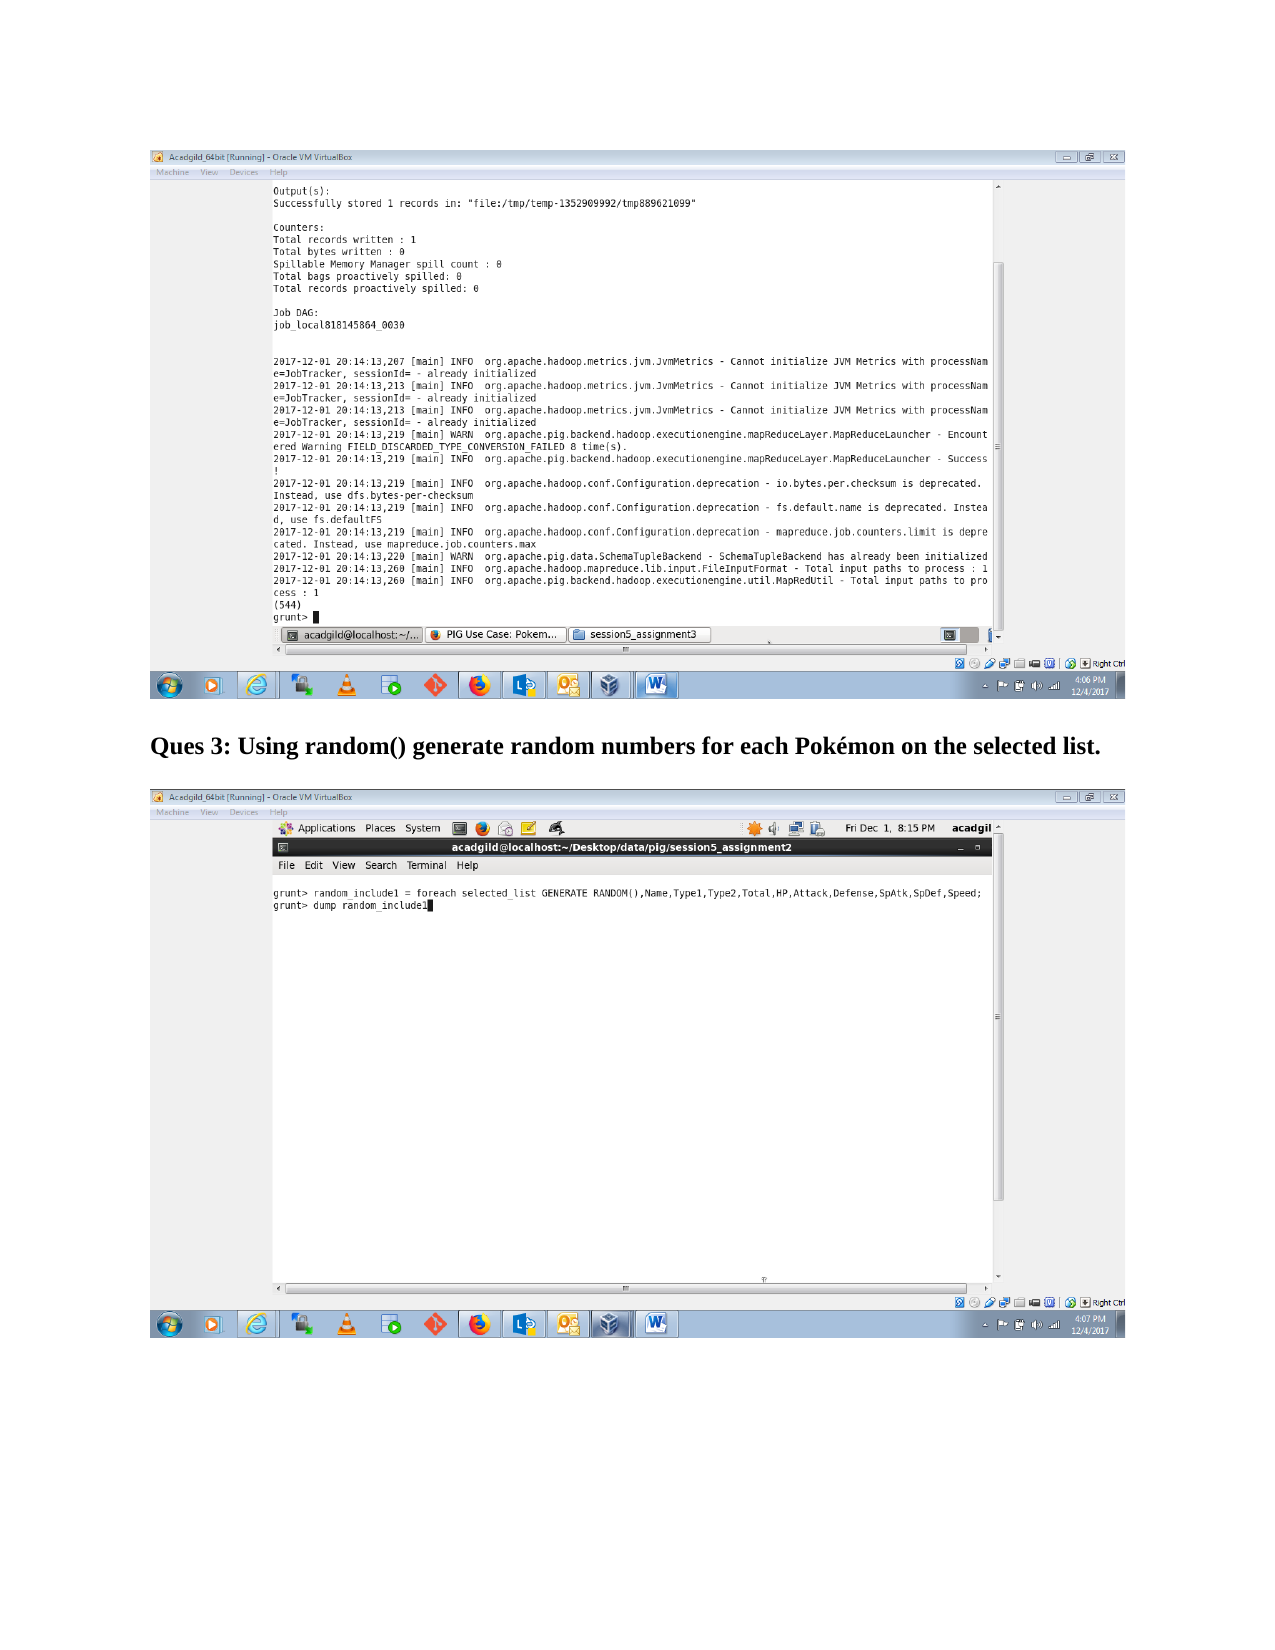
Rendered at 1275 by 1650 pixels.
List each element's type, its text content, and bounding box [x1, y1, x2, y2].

picture [150, 150, 1125, 699]
subtitle Ques 3: Using random() generate random numbers for each Pokémon on the selected list. [150, 731, 1125, 760]
picture [150, 789, 1125, 1338]
